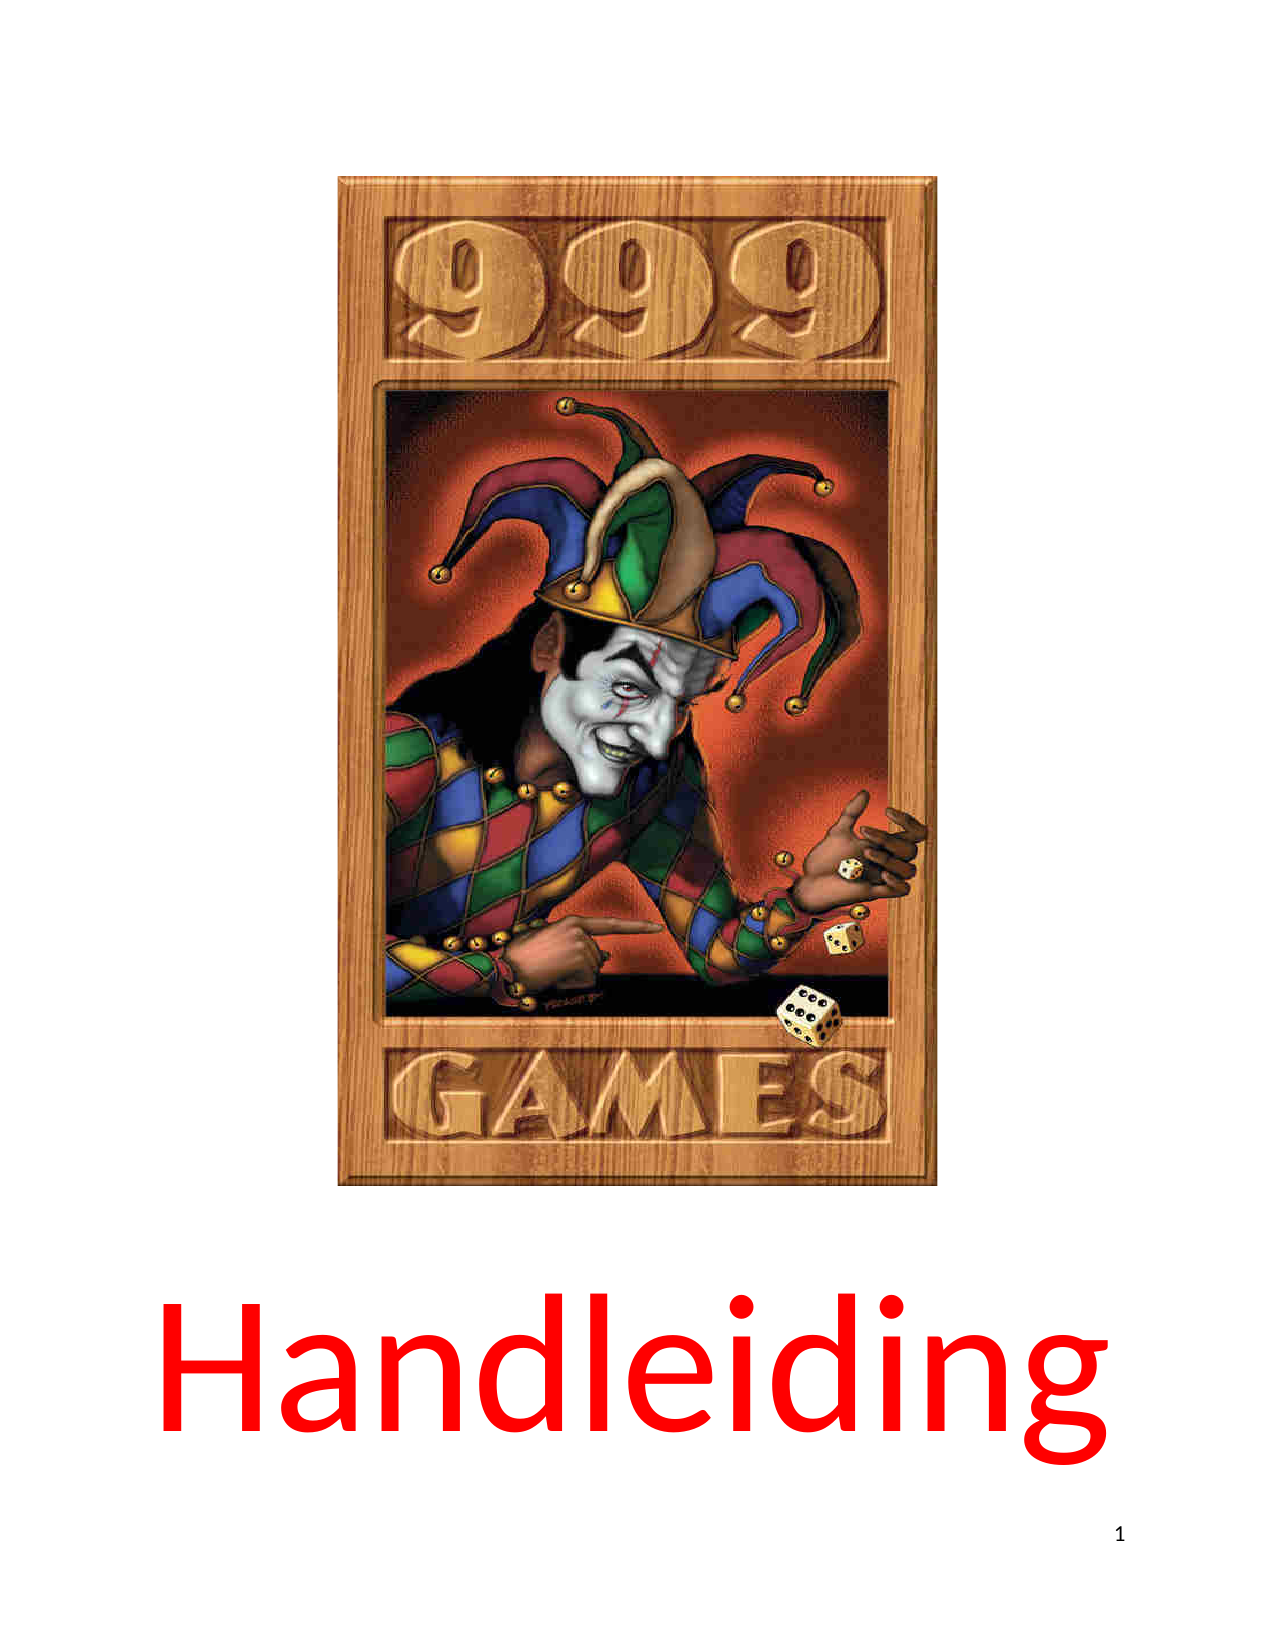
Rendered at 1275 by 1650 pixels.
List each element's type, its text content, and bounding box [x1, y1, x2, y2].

text Handleiding [150, 1239, 1125, 1481]
picture [337, 176, 938, 1186]
